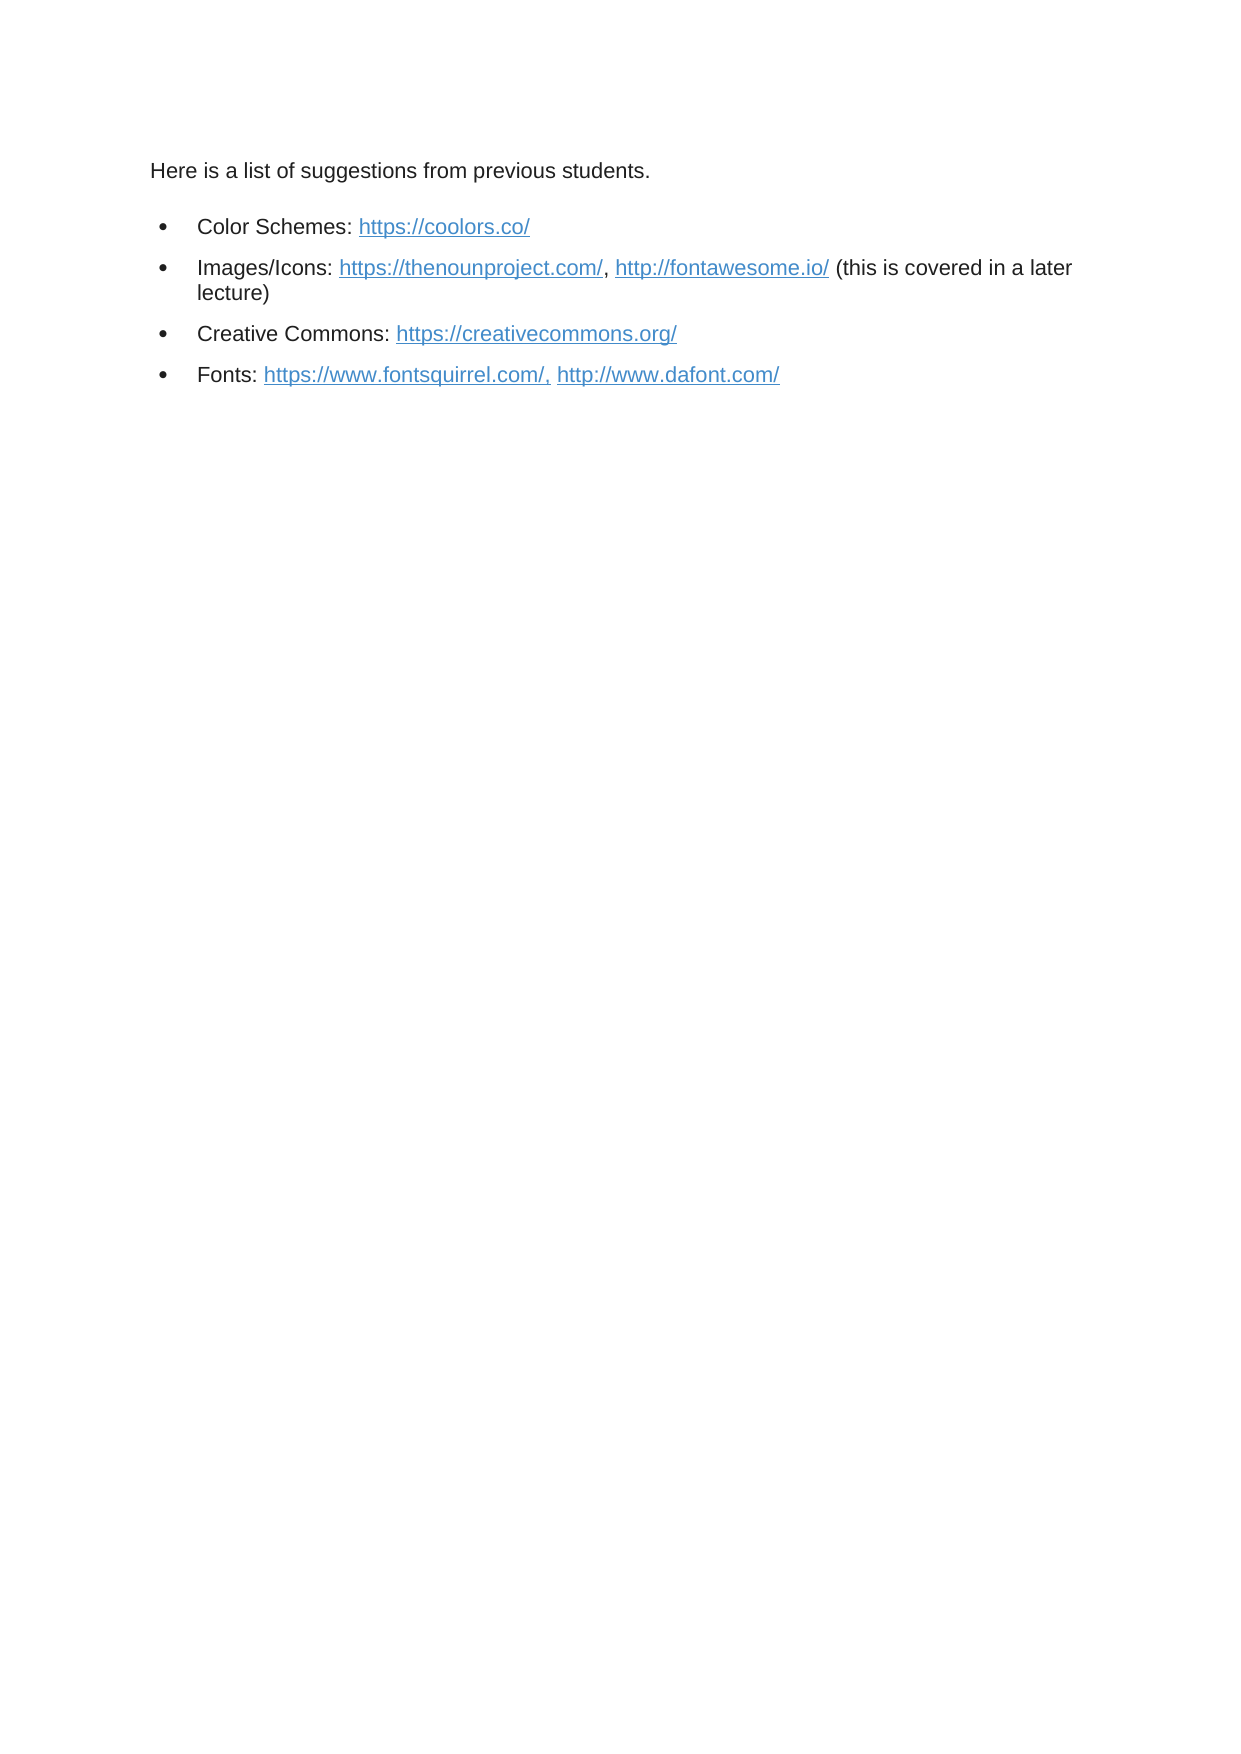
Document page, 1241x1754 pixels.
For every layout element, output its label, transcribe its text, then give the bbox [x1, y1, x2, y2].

list Images/Icons: https://thenounproject.com/, http://fontawesome.io/ (this is covered in a later lecture) [159, 255, 1090, 305]
text Here is a list of suggestions from previous students. [150, 150, 1090, 183]
list Color Schemes: https://coolors.co/ [159, 214, 1090, 239]
list Fonts: https://www.fontsquirrel.com/, http://www.dafont.com/ [159, 362, 1090, 387]
list Creative Commons: https://creativecommons.org/ [159, 321, 1090, 346]
